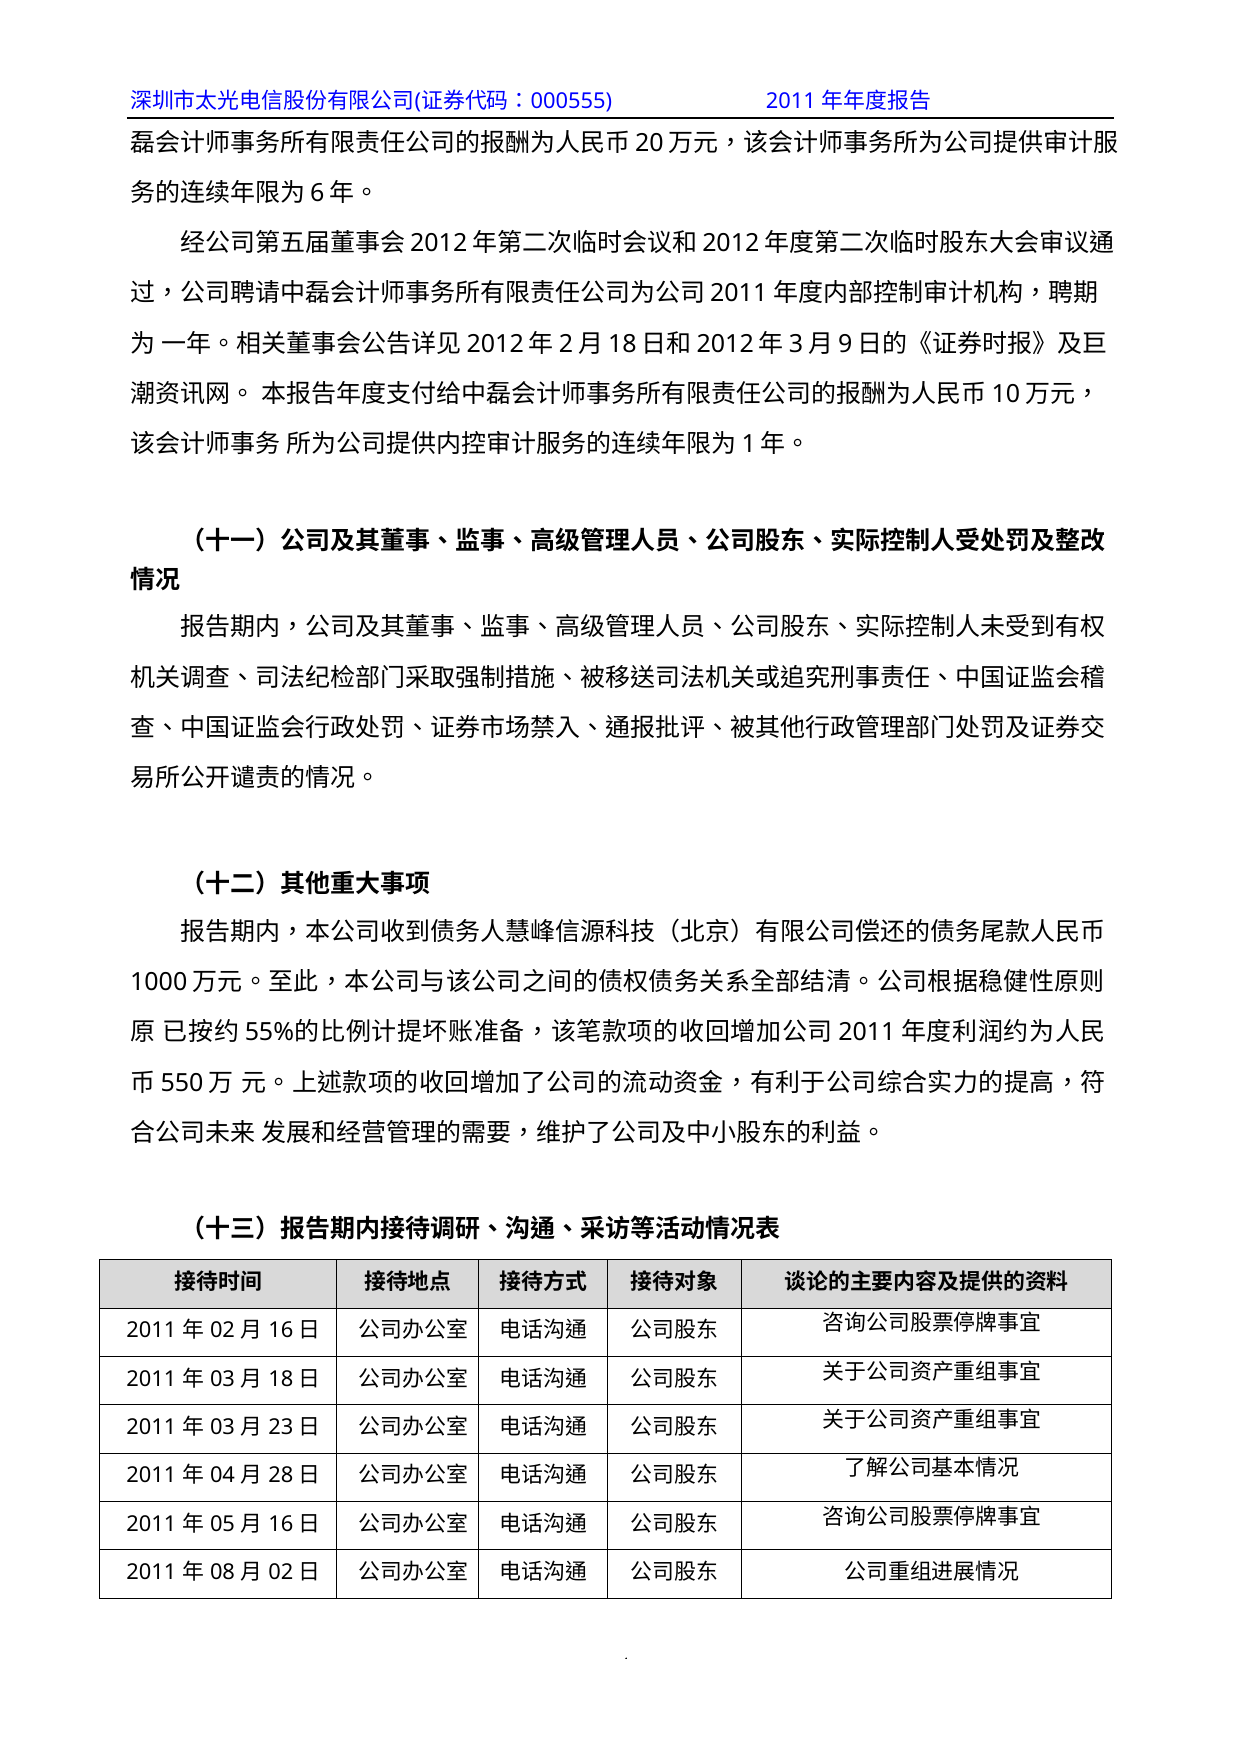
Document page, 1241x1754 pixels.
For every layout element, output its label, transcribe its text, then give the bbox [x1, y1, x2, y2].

table_cell 公司股东 [608, 1502, 741, 1549]
subtitle 情况 [130, 561, 1120, 595]
table_cell 公司办公室 [337, 1502, 478, 1549]
table_header 接待方式 [479, 1260, 607, 1308]
table_cell 电话沟通 [479, 1357, 607, 1404]
table_cell 公司办公室 [337, 1357, 478, 1404]
table_cell 公司办公室 [337, 1550, 478, 1598]
table_cell 2011 年 02 月 16 日 [100, 1309, 336, 1356]
table_cell 公司办公室 [337, 1309, 478, 1356]
table_cell 电话沟通 [479, 1550, 607, 1598]
table_cell 公司办公室 [337, 1454, 478, 1501]
table_cell 2011 年 08 月 02 日 [100, 1550, 336, 1598]
table_cell 了解公司基本情况 [742, 1454, 1111, 1501]
table_cell 电话沟通 [479, 1405, 607, 1453]
table_cell 电话沟通 [479, 1502, 607, 1549]
table_cell 2011 年 03 月 23 日 [100, 1405, 336, 1453]
table_cell 公司办公室 [337, 1405, 478, 1453]
subtitle （十三）报告期内接待调研、沟通、采访等活动情况表 [180, 1211, 1120, 1245]
table_cell 关于公司资产重组事宜 [742, 1405, 1111, 1453]
text 报告期内，公司及其董事、监事、高级管理人员、公司股东、实际控制人未受到有权 机关调查、司法纪检部门采取强制措施、被移送司法机关或追究刑事责任、中国证监会稽 查、中国证监会行政处罚、证券市场禁入、通报批评、被其他行政管理部门处罚及证券交 易所公开谴责的情况。 [130, 609, 1106, 794]
table_cell 电话沟通 [479, 1309, 607, 1356]
table_header 接待地点 [337, 1260, 478, 1308]
text 报告期内，本公司收到债务人慧峰信源科技（北京）有限公司偿还的债务尾款人民币 1000万元。至此，本公司与该公司之间的债权债务关系全部结清。公司根据稳健性原则原 已按约55%的比例计提坏账准备，该笔款项的收回增加公司2011年度利润约为人民币550万 元。上述款项的收回增加了公司的流动资金，有利于公司综合实力的提高，符合公司未来 发展和经营管理的需要，维护了公司及中小股东的利益。 [130, 913, 1106, 1149]
table_header 谈论的主要内容及提供的资料 [742, 1260, 1111, 1308]
table_cell 咨询公司股票停牌事宜 [742, 1502, 1111, 1549]
table_cell 2011 年 03 月 18 日 [100, 1357, 336, 1404]
table_header 接待时间 [100, 1260, 336, 1308]
table_cell 公司股东 [608, 1550, 741, 1598]
table_cell 2011 年 04 月 28 日 [100, 1454, 336, 1501]
subtitle （十一）公司及其董事、监事、高级管理人员、公司股东、实际控制人受处罚及整改 [180, 522, 1120, 556]
subtitle （十二）其他重大事项 [180, 862, 1120, 900]
table_cell 公司股东 [608, 1357, 741, 1404]
table_cell 公司股东 [608, 1309, 741, 1356]
table_cell 2011 年 05 月 16 日 [100, 1502, 336, 1549]
text 经公司第五届董事会2012年第二次临时会议和2012年度第二次临时股东大会审议通 过，公司聘请中磊会计师事务所有限责任公司为公司2011 年度内部控制审计机构，聘期为 一年。相关董事会公告详见2012年2月18日和2012年3月9日的《证券时报》及巨潮资讯网。 本报告年度支付给中磊会计师事务所有限责任公司的报酬为人民币10万元，该会计师事务 所为公司提供内控审计服务的连续年限为1年。 [130, 225, 1120, 460]
table_cell 公司重组进展情况 [742, 1550, 1111, 1598]
table_cell 公司股东 [608, 1454, 741, 1501]
text 磊会计师事务所有限责任公司的报酬为人民币20万元，该会计师事务所为公司提供审计服 [130, 125, 1120, 159]
table_cell 电话沟通 [479, 1454, 607, 1501]
text 务的连续年限为6年。 [130, 174, 1120, 208]
table_header 接待对象 [608, 1260, 741, 1308]
table_cell 公司股东 [608, 1405, 741, 1453]
table_cell 咨询公司股票停牌事宜 [742, 1309, 1111, 1356]
table_cell 关于公司资产重组事宜 [742, 1357, 1111, 1404]
